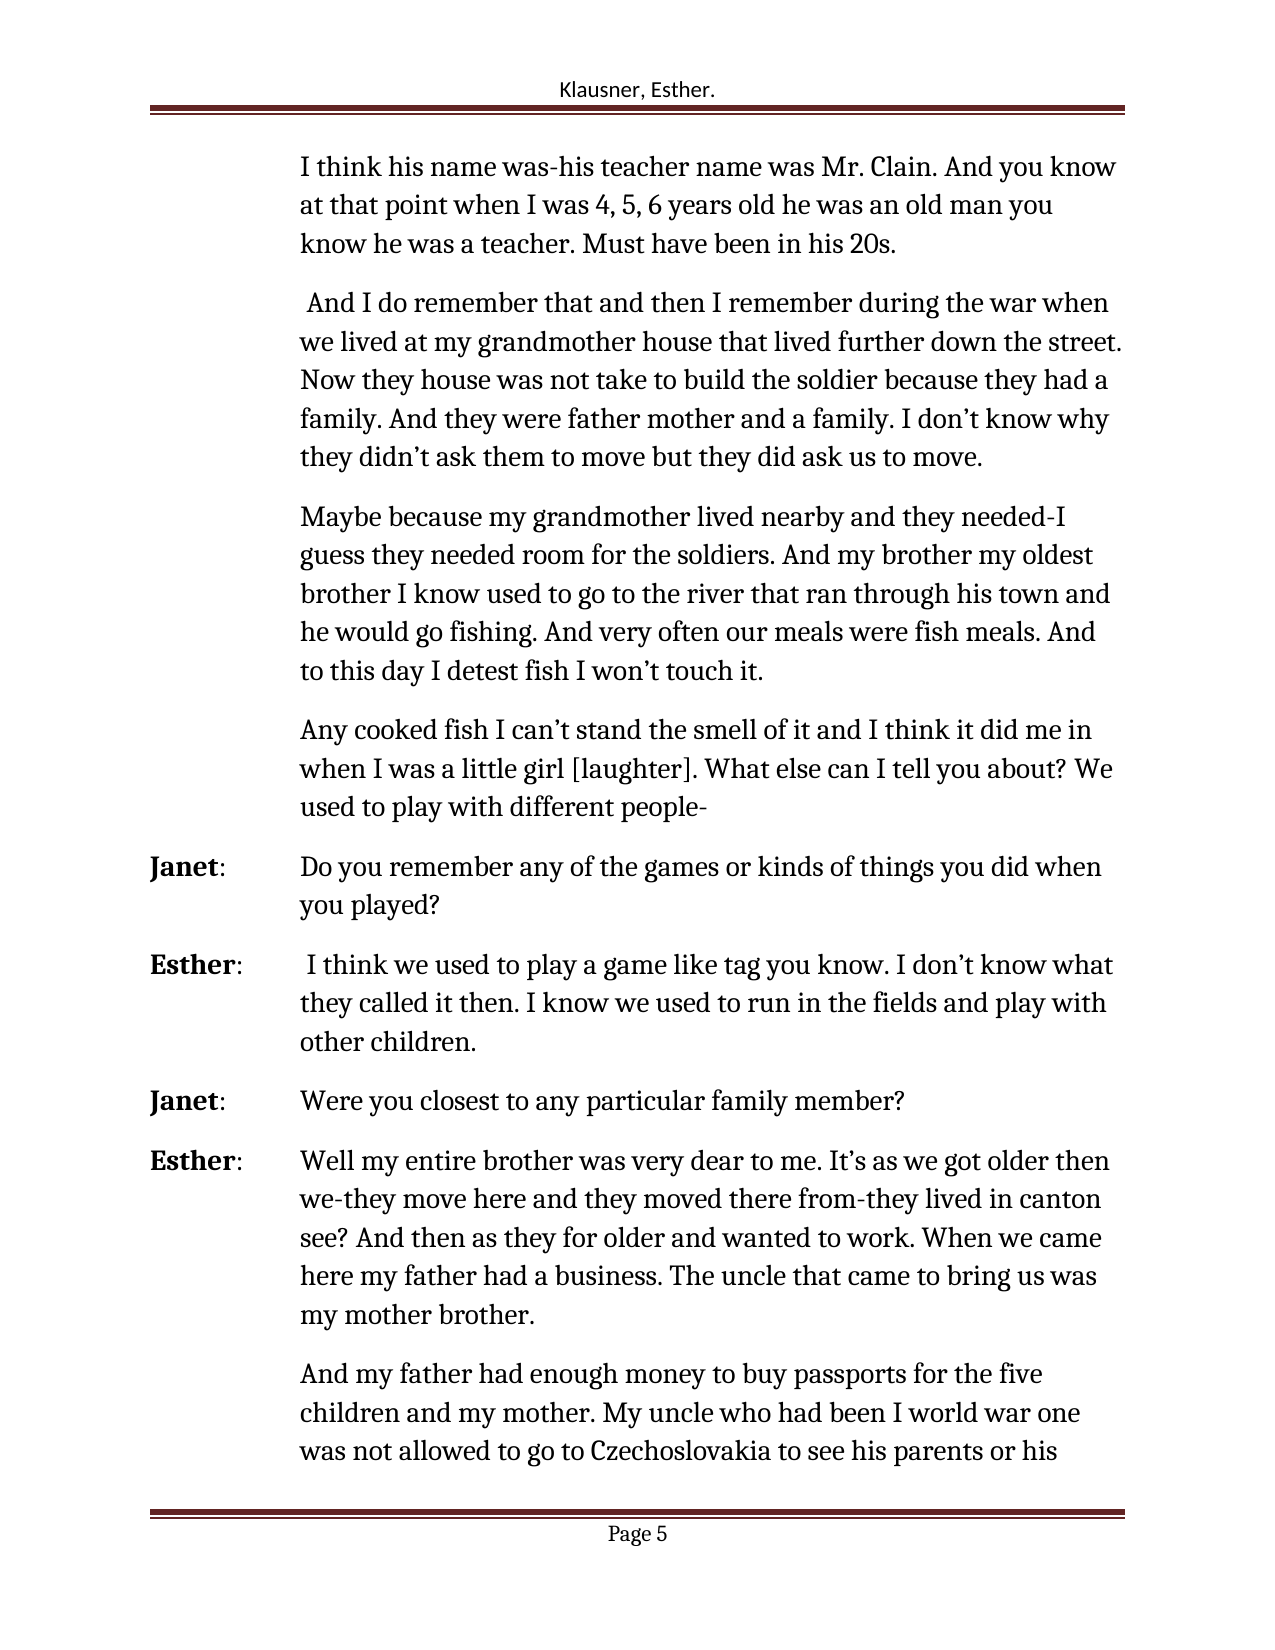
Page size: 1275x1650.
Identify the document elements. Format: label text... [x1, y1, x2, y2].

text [300, 150, 1125, 261]
text Any cooked fish I can’t stand the smell of it and I think it did me in when I was a little girl [laughter]. What else can I tell you about? We used to play with different people- [300, 713, 1125, 824]
text And I do remember that and then I remember during the war when we lived at my grandmother house that lived further down the street. Now they house was not take to build the soldier because they had a family. And they were father mother and a family. I don’t know why they didn’t ask them to move but they did ask us to move. [300, 286, 1125, 474]
text Janet: Do you remember any of the games or kinds of things you did when you played? [150, 850, 1125, 922]
text Janet: Were you closest to any particular family member? [150, 1084, 1125, 1118]
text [300, 1357, 1125, 1468]
text Esther: I think we used to play a game like tag you know. I don’t know what they called it then. I know we used to run in the fields and play with other children. [150, 948, 1125, 1058]
text Esther: Well my entire brother was very dear to me. It’s as we got older then we-they move here and they moved there from-they lived in canton see? And then as they for older and wanted to work. When we came here my father had a business. The uncle that came to bring us was my mother brother. [150, 1144, 1125, 1331]
text Maybe because my grandmother lived nearby and they needed-I guess they needed room for the soldiers. And my brother my oldest brother I know used to go to the river that ran through his town and he would go fishing. And very often our meals were fish meals. And to this day I detest fish I won’t touch it. [300, 500, 1125, 688]
